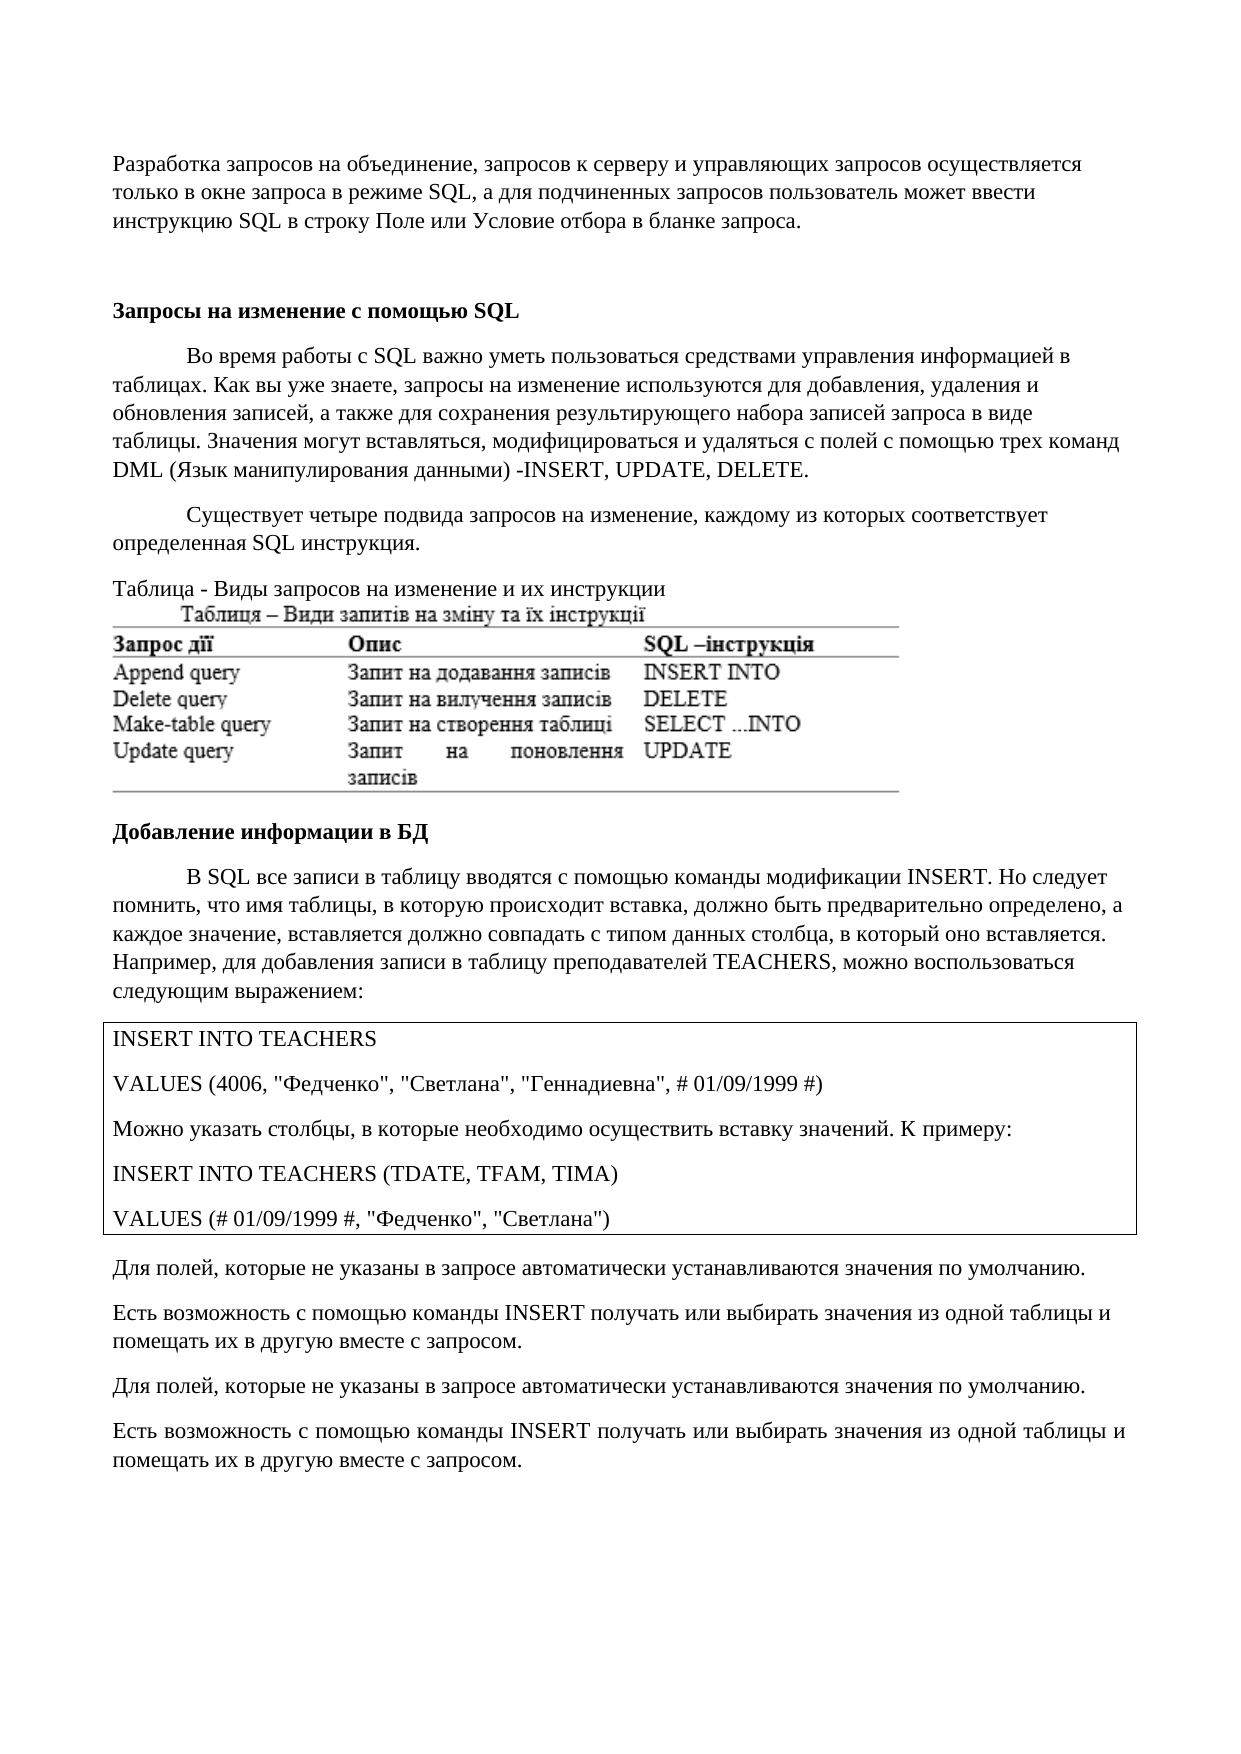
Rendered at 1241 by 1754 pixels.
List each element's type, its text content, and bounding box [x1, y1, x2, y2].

text В SQL все записи в таблицу вводятся с помощью команды модификации INSERT. Но следует помнить, что имя таблицы, в которую происходит вставка, должно быть предварительно определено, а каждое значение, вставляется должно совпадать с типом данных столбца, в который оно вставляется. Например, для добавления записи в таблицу преподавателей TEACHERS, можно воспользоваться следующим выражением: [112, 863, 1128, 1003]
text Для полей, которые не указаны в запросе автоматически устанавливаются значения по умолчанию. [112, 1372, 1128, 1399]
text Существует четыре подвида запросов на изменение, каждому из которых соответствует определенная SQL инструкция. [112, 501, 1128, 556]
text Есть возможность с помощью команды INSERT получать или выбирать значения из одной таблицы и помещать их в другую вместе с запросом. [112, 1299, 1128, 1353]
text INSERT INTO TEACHERS (TDATE, TFAM, TIMA) [104, 1157, 1136, 1187]
text VALUES (4006, "Федченко", "Светлана", "Геннадиевна", # 01/09/1999 #) [104, 1067, 1136, 1096]
text VALUES (# 01/09/1999 #, "Федченко", "Светлана") [104, 1202, 1136, 1234]
text Есть возможность с помощью команды INSERT получать или выбирать значения из одной таблицы и помещать их в другую вместе с запросом. [112, 1417, 1128, 1472]
text Разработка запросов на объединение, запросов к серверу и управляющих запросов осуществляется только в окне запроса в режиме SQL, а для подчиненных запросов пользователь может ввести инструкцию SQL в строку Поле или Условие отбора в бланке запроса. [112, 150, 1128, 233]
text INSERT INTO TEACHERS [104, 1023, 1136, 1051]
picture [112, 603, 914, 799]
text Для полей, которые не указаны в запросе автоматически устанавливаются значения по умолчанию. [112, 1254, 1128, 1280]
text Можно указать столбцы, в которые необходимо осуществить вставку значений. К примеру: [104, 1112, 1136, 1142]
text Добавление информации в БД [112, 818, 1128, 844]
text Во время работы с SQL важно уметь пользоваться средствами управления информацией в таблицах. Как вы уже знаете, запросы на изменение используются для добавления, удаления и обновления записей, а также для сохранения результирующего набора записей запроса в виде таблицы. Значения могут вставляться, модифицироваться и удаляться с полей с помощью трех команд DML (Язык манипулирования данными) -INSERT, UPDATE, DELETE. [112, 342, 1128, 482]
text Запросы на изменение с помощью SQL [112, 297, 1128, 323]
